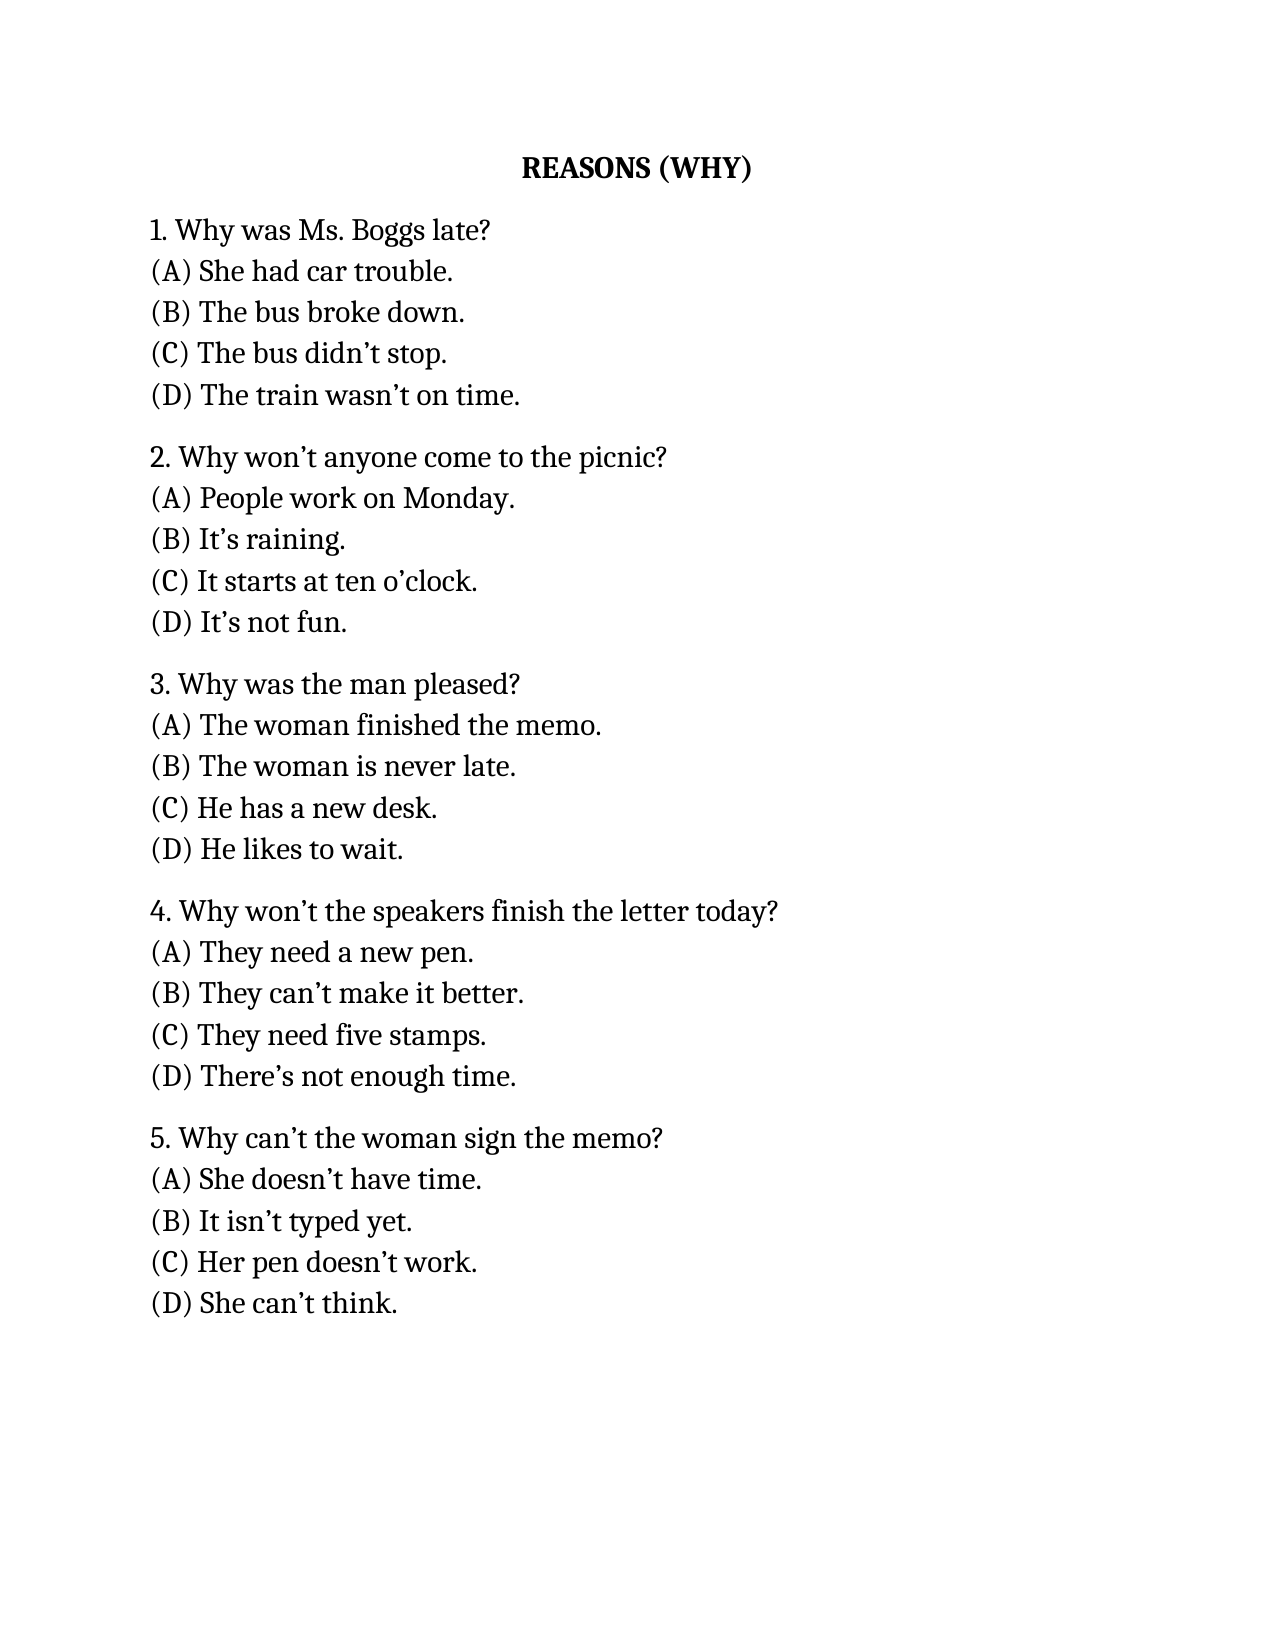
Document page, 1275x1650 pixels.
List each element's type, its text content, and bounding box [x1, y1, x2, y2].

text 2. Why won’t anyone come to the picnic? (A) People work on Monday. (B) It’s raining. (C) It starts at ten o’clock. (D) It’s not fun. [150, 439, 1125, 640]
text 5. Why can’t the woman sign the memo? (A) She doesn’t have time. (B) It isn’t typed yet. (C) Her pen doesn’t work. (D) She can’t think. [150, 1120, 1125, 1321]
text 3. Why was the man pleased? (A) The woman finished the memo. (B) The woman is never late. (C) He has a new desk. (D) He likes to wait. [150, 666, 1125, 867]
text 4. Why won’t the speakers finish the letter today? (A) They need a new pen. (B) They can’t make it better. (C) They need five stamps. (D) There’s not enough time. [150, 893, 1125, 1094]
text REASONS (WHY) [150, 150, 1125, 186]
text 1. Why was Ms. Boggs late? (A) She had car trouble. (B) The bus broke down. (C) The bus didn’t stop. (D) The train wasn’t on time. [150, 212, 1125, 413]
